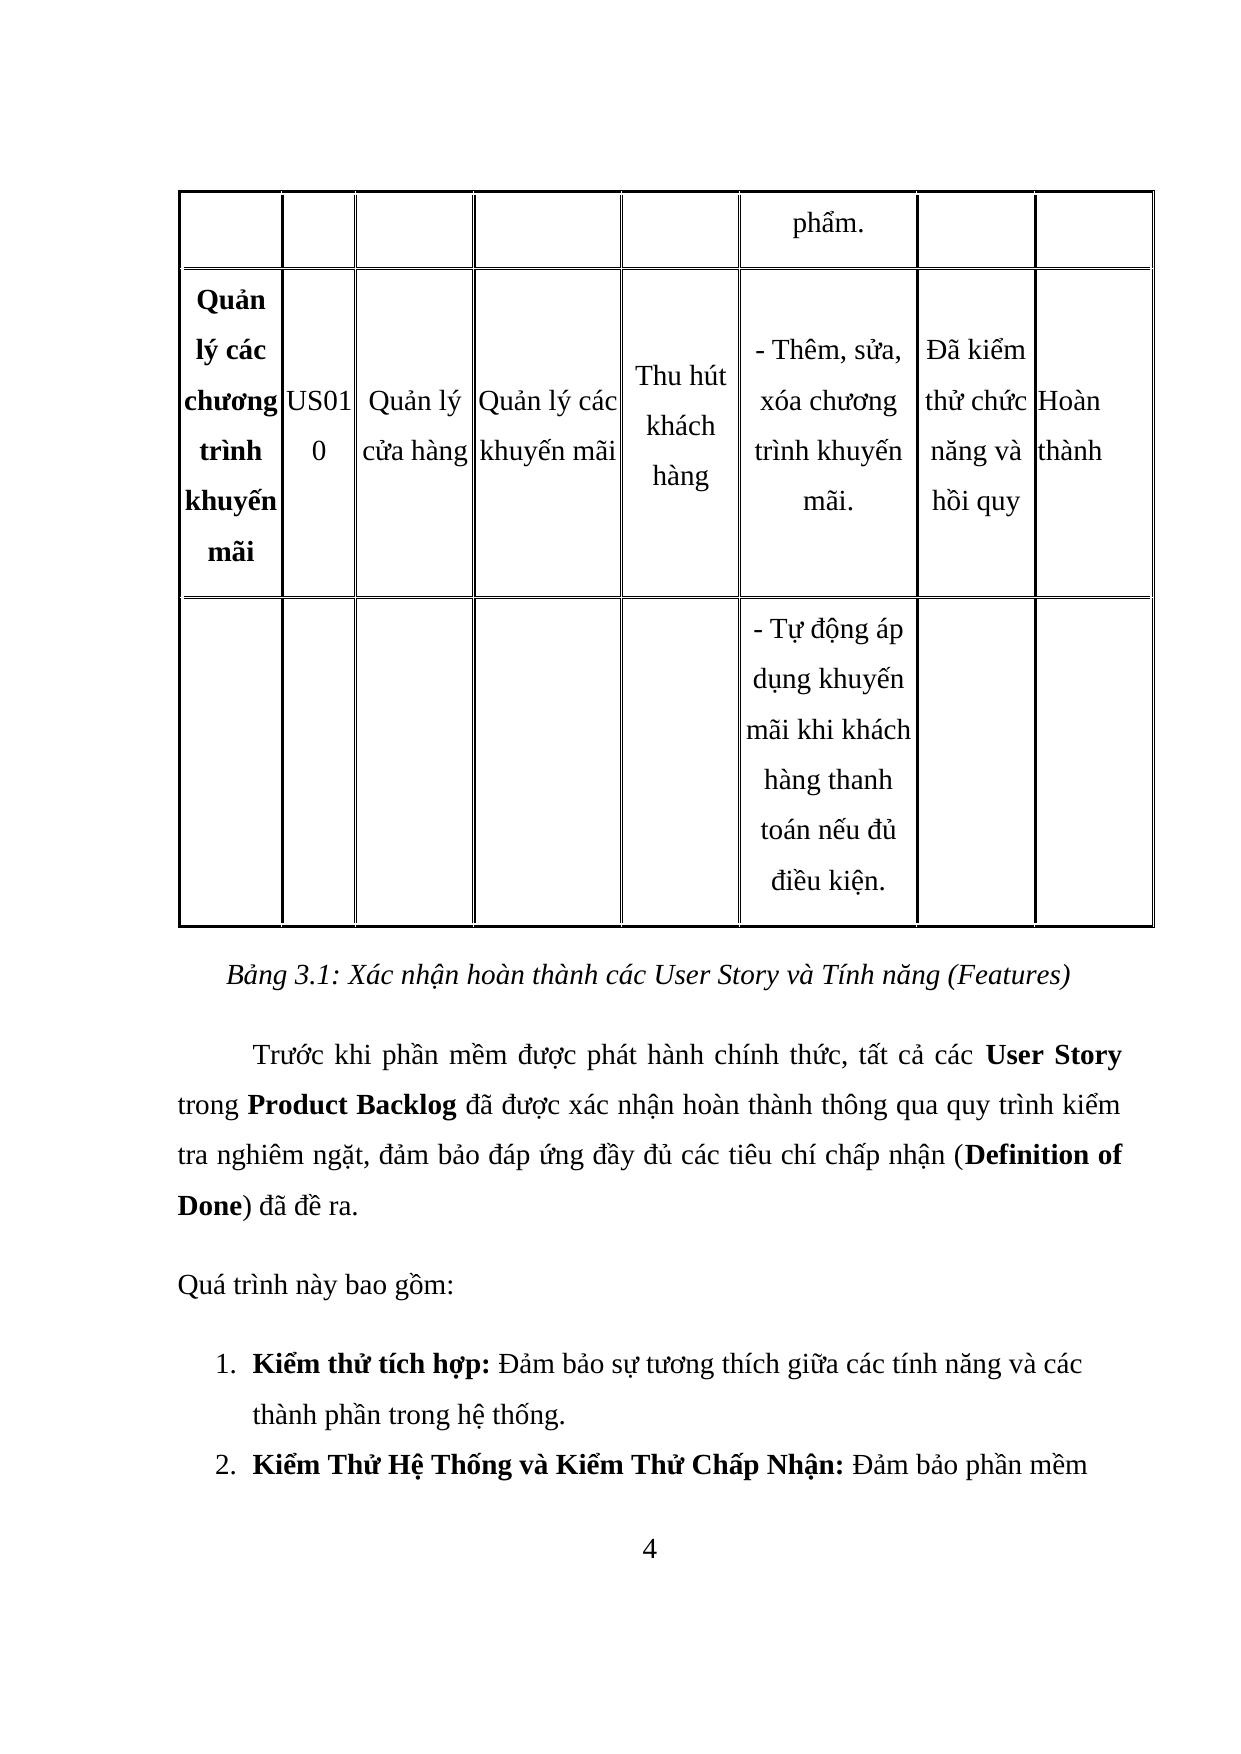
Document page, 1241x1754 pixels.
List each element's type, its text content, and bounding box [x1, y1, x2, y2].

table_cell Quản lý các chương trình khuyến mãi [181, 267, 281, 596]
table_cell Đã kiểm thử chức năng và hồi quy [919, 270, 1034, 596]
text Quá trình này bao gồm: [177, 1267, 1122, 1301]
table_cell Hoàn thành [1037, 267, 1152, 596]
table_cell US010 [284, 270, 354, 596]
table_cell [474, 192, 622, 267]
table_cell Quản lý cửa hàng [357, 270, 472, 596]
table_cell Quản lý các khuyến mãi [476, 270, 620, 596]
table_cell Thu hút khách hàng [623, 270, 738, 596]
table_cell [622, 599, 740, 925]
table_cell [181, 596, 282, 925]
table_cell - Thêm, sửa, xóa chương trình khuyến mãi. [741, 270, 916, 596]
table_cell - Tự động áp dụng khuyến mãi khi khách hàng thanh toán nếu đủ điều kiện. [740, 599, 917, 925]
list Kiểm thử tích hợp: Đảm bảo sự tương thích giữa các tính năng và các thành phần trong hệ thống. [215, 1347, 1122, 1431]
table_cell [282, 192, 356, 267]
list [215, 1447, 1122, 1481]
table_cell [917, 191, 1035, 267]
table_cell [474, 599, 622, 925]
table_cell [1035, 596, 1152, 925]
table_cell [181, 191, 282, 267]
table_cell [356, 596, 474, 925]
text Bảng 3.1: Xác nhận hoàn thành các User Story và Tính năng (Features) [177, 957, 1122, 991]
table_cell [1035, 193, 1152, 267]
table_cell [740, 191, 917, 267]
table_cell [356, 191, 474, 267]
table_cell [622, 192, 740, 267]
text Trước khi phần mềm được phát hành chính thức, tất cả các User Story trong Product Backlog đã được xác nhận hoàn thành thông qua quy trình kiểm tra nghiêm ngặt, đảm bảo đáp ứng đầy đủ các tiêu chí chấp nhận (Definition of Done) đã đề ra. [177, 1037, 1122, 1221]
table_cell [282, 599, 356, 925]
table_cell [917, 599, 1035, 925]
